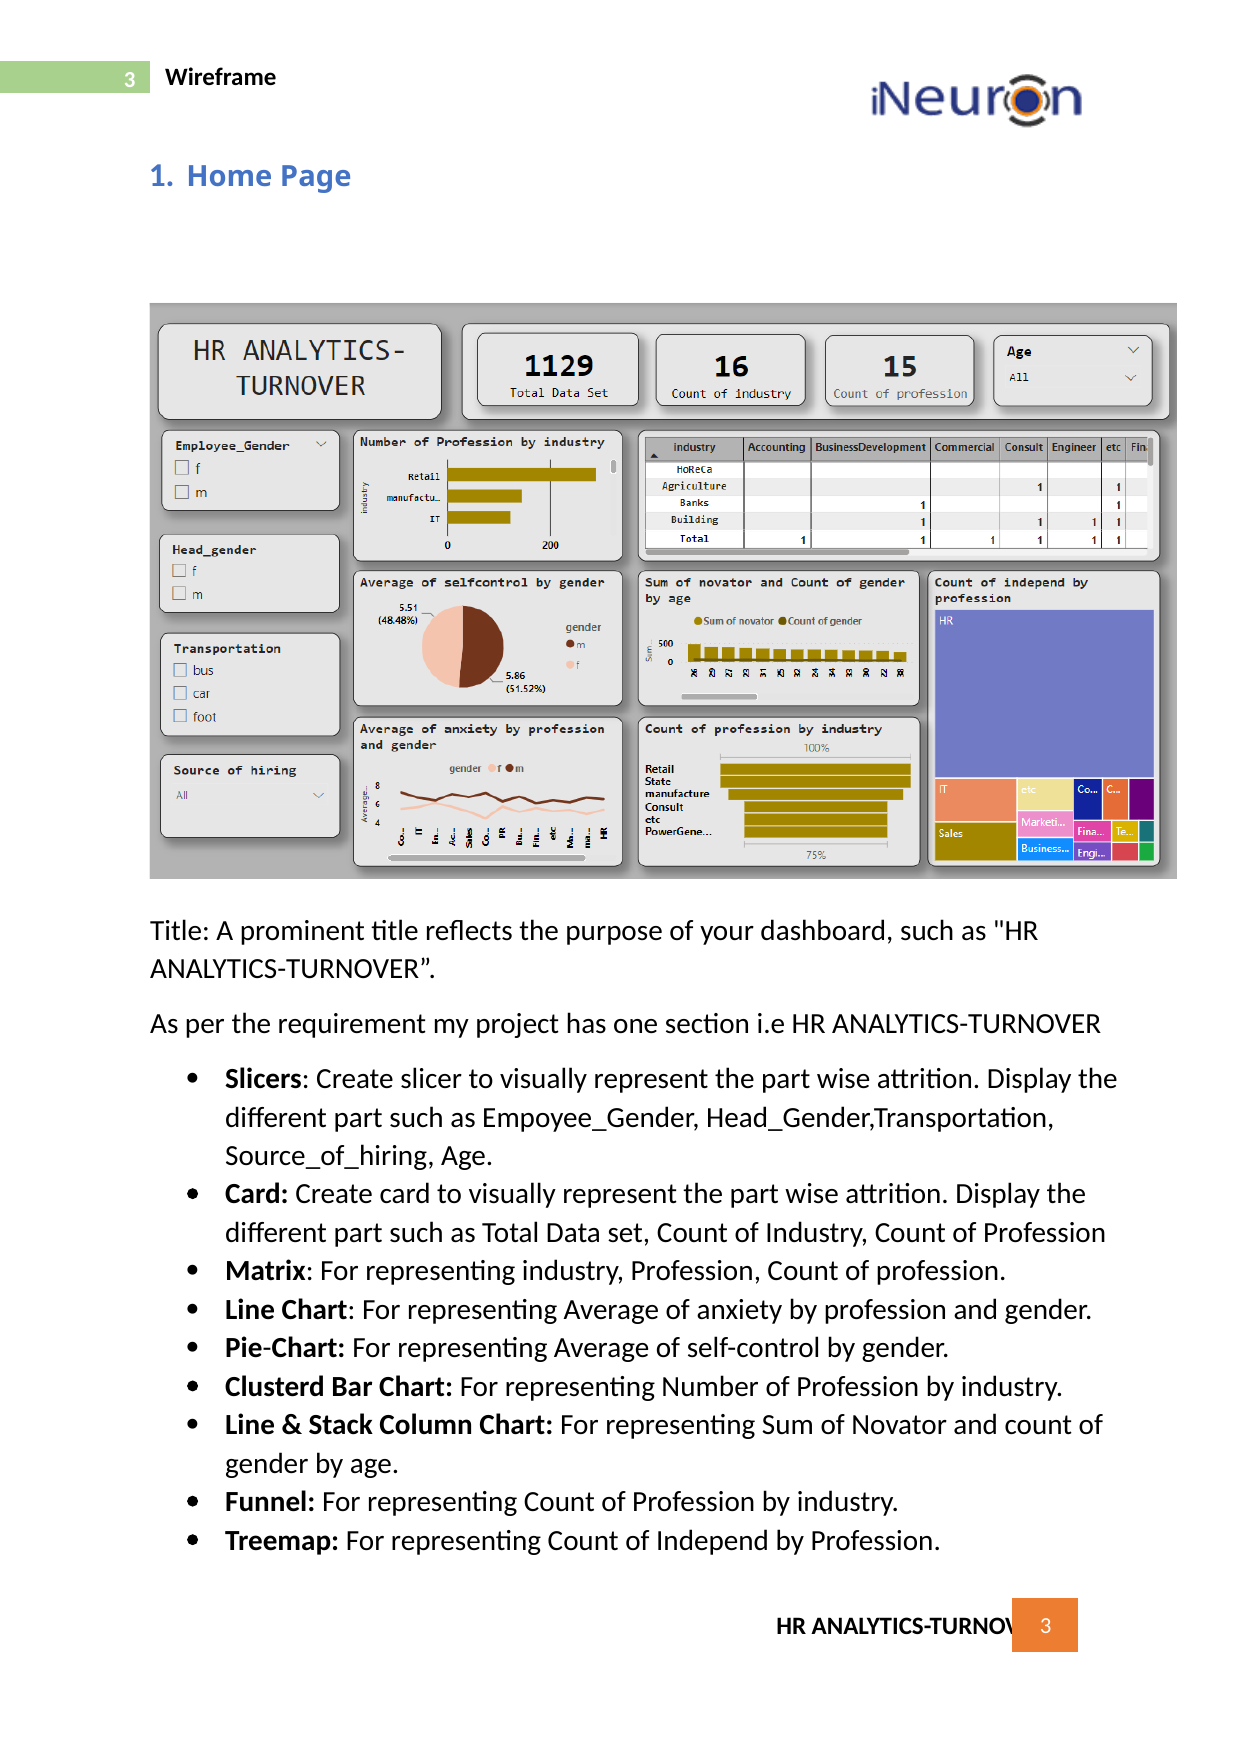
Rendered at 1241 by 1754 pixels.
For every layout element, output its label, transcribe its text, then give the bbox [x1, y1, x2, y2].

list Card: Create card to visually represent the part wise attrition. Display the different part such as Total Data set, Count of Industry, Count of Profession [187, 1176, 1178, 1250]
list Line Chart: For representing Average of anxiety by profession and gender. [187, 1291, 1178, 1327]
list Treemap: For representing Count of Independ by Profession. [187, 1522, 1178, 1557]
picture [870, 73, 1085, 129]
text As per the requirement my project has one section i.e HR ANALYTICS-TURNOVER [150, 1005, 1178, 1041]
list Funnel: For representing Count of Profession by industry. [187, 1483, 1178, 1519]
text Title: A prominent title reflects the purpose of your dashboard, such as "HR ANALYTICS-TURNOVER”. [150, 912, 1178, 986]
subtitle Home Page [148, 154, 1178, 195]
list Matrix: For representing industry, Profession, Count of profession. [187, 1252, 1178, 1288]
list Clusterd Bar Chart: For representing Number of Profession by industry. [187, 1368, 1178, 1403]
list Pie-Chart: For representing Average of self-control by gender. [187, 1329, 1178, 1365]
list Slicers: Create slicer to visually represent the part wise attrition. Display the different part such as Empoyee_Gender, Head_Gender,Transportation, Source_of_hiring, Age. [187, 1060, 1178, 1173]
list Line & Stack Column Chart: For representing Sum of Novator and count of gender by age. [187, 1406, 1178, 1480]
picture [149, 302, 1177, 879]
